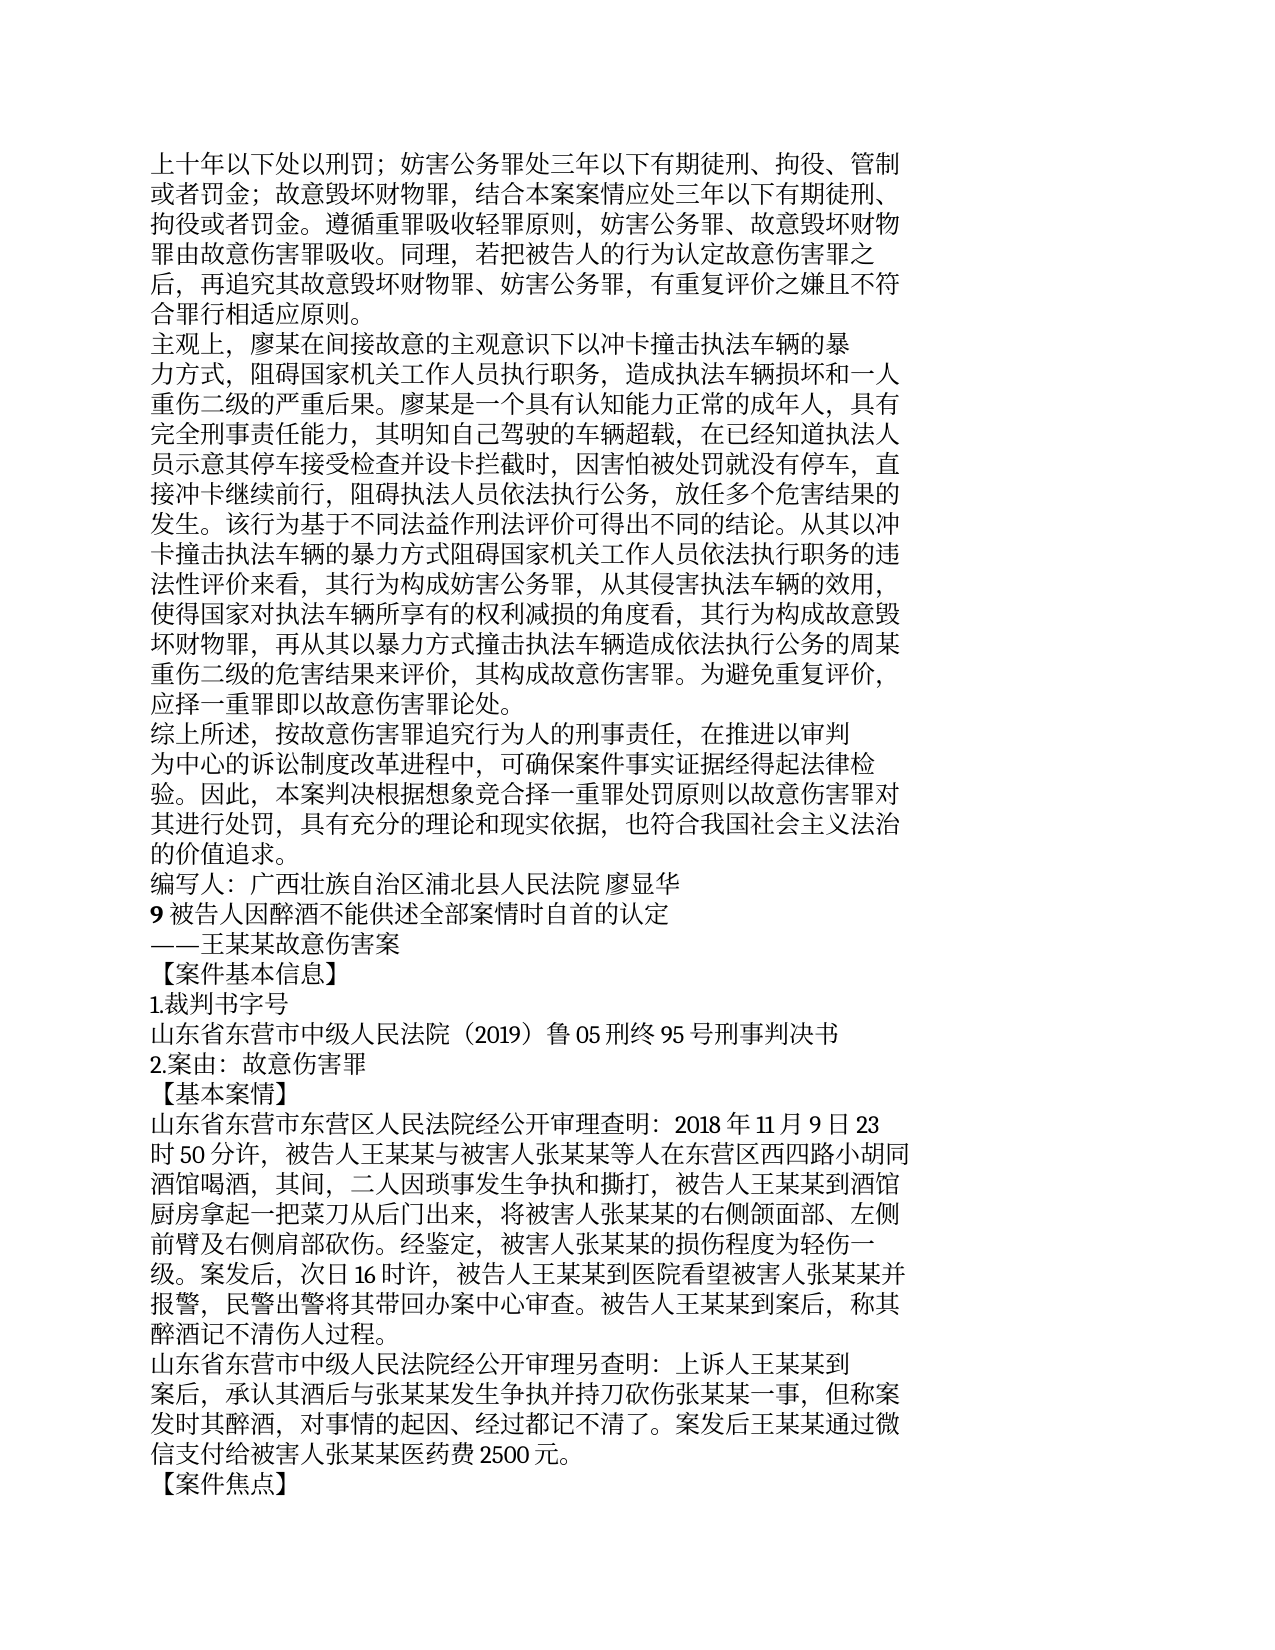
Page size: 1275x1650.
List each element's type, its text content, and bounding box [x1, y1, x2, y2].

text 【案件焦点】 [150, 1470, 1125, 1500]
text 罪由故意伤害罪吸收。同理，若把被告人的行为认定故意伤害罪之 [150, 240, 1125, 270]
text 级。案发后，次日16时许，被告人王某某到医院看望被害人张某某并 [150, 1260, 1125, 1290]
text 其进行处罚，具有充分的理论和现实依据，也符合我国社会主义法治 [150, 810, 1125, 840]
text 合罪行相适应原则。 [150, 300, 1125, 330]
text 坏财物罪，再从其以暴力方式撞击执法车辆造成依法执行公务的周某 [150, 630, 1125, 660]
text 信支付给被害人张某某医药费2500元。 [150, 1440, 1125, 1470]
text 完全刑事责任能力，其明知自己驾驶的车辆超载，在已经知道执法人 [150, 420, 1125, 450]
text 上十年以下处以刑罚；妨害公务罪处三年以下有期徒刑、拘役、管制 [150, 150, 1125, 180]
text 【案件基本信息】 [150, 960, 1125, 990]
text 验。因此，本案判决根据想象竞合择一重罪处罚原则以故意伤害罪对 [150, 780, 1125, 810]
text ——王某某故意伤害案 [150, 930, 1125, 960]
text 报警，民警出警将其带回办案中心审查。被告人王某某到案后，称其 [150, 1290, 1125, 1320]
text 重伤二级的严重后果。廖某是一个具有认知能力正常的成年人，具有 [150, 390, 1125, 420]
text 使得国家对执法车辆所享有的权利减损的角度看，其行为构成故意毁 [150, 600, 1125, 630]
text 醉酒记不清伤人过程。 [150, 1320, 1125, 1350]
text 【基本案情】 [150, 1080, 1125, 1110]
text 为中心的诉讼制度改革进程中，可确保案件事实证据经得起法律检 [150, 750, 1125, 780]
text 案后，承认其酒后与张某某发生争执并持刀砍伤张某某一事，但称案 [150, 1380, 1125, 1410]
text 接冲卡继续前行，阻碍执法人员依法执行公务，放任多个危害结果的 [150, 480, 1125, 510]
text 山东省东营市东营区人民法院经公开审理查明：2018年11月9日23 [150, 1110, 1125, 1140]
text 酒馆喝酒，其间，二人因琐事发生争执和撕打，被告人王某某到酒馆 [150, 1170, 1125, 1200]
text 编写人：广西壮族自治区浦北县人民法院 廖显华 [150, 870, 1125, 900]
text 员示意其停车接受检查并设卡拦截时，因害怕被处罚就没有停车，直 [150, 450, 1125, 480]
text 重伤二级的危害结果来评价，其构成故意伤害罪。为避免重复评价， [150, 660, 1125, 690]
text 综上所述，按故意伤害罪追究行为人的刑事责任，在推进以审判 [150, 720, 1125, 750]
text 法性评价来看，其行为构成妨害公务罪，从其侵害执法车辆的效用， [150, 570, 1125, 600]
text 卡撞击执法车辆的暴力方式阻碍国家机关工作人员依法执行职务的违 [150, 540, 1125, 570]
text 发生。该行为基于不同法益作刑法评价可得出不同的结论。从其以冲 [150, 510, 1125, 540]
text 时50分许，被告人王某某与被害人张某某等人在东营区西四路小胡同 [150, 1140, 1125, 1170]
text 后，再追究其故意毁坏财物罪、妨害公务罪，有重复评价之嫌且不符 [150, 270, 1125, 300]
text 力方式，阻碍国家机关工作人员执行职务，造成执法车辆损坏和一人 [150, 360, 1125, 390]
text 发时其醉酒，对事情的起因、经过都记不清了。案发后王某某通过微 [150, 1410, 1125, 1440]
text 1.裁判书字号 [150, 990, 1125, 1020]
text 拘役或者罚金。遵循重罪吸收轻罪原则，妨害公务罪、故意毁坏财物 [150, 210, 1125, 240]
text 厨房拿起一把菜刀从后门出来，将被害人张某某的右侧颌面部、左侧 [150, 1200, 1125, 1230]
text 9 被告人因醉酒不能供述全部案情时自首的认定 [150, 900, 1125, 930]
text 的价值追求。 [150, 840, 1125, 870]
text 或者罚金；故意毁坏财物罪，结合本案案情应处三年以下有期徒刑、 [150, 180, 1125, 210]
text 应择一重罪即以故意伤害罪论处。 [150, 690, 1125, 720]
text 山东省东营市中级人民法院（2019）鲁05刑终95号刑事判决书 [150, 1020, 1125, 1050]
text 山东省东营市中级人民法院经公开审理另查明：上诉人王某某到 [150, 1350, 1125, 1380]
text 主观上，廖某在间接故意的主观意识下以冲卡撞击执法车辆的暴 [150, 330, 1125, 360]
text 前臂及右侧肩部砍伤。经鉴定，被害人张某某的损伤程度为轻伤一 [150, 1230, 1125, 1260]
text 2.案由：故意伤害罪 [150, 1050, 1125, 1080]
